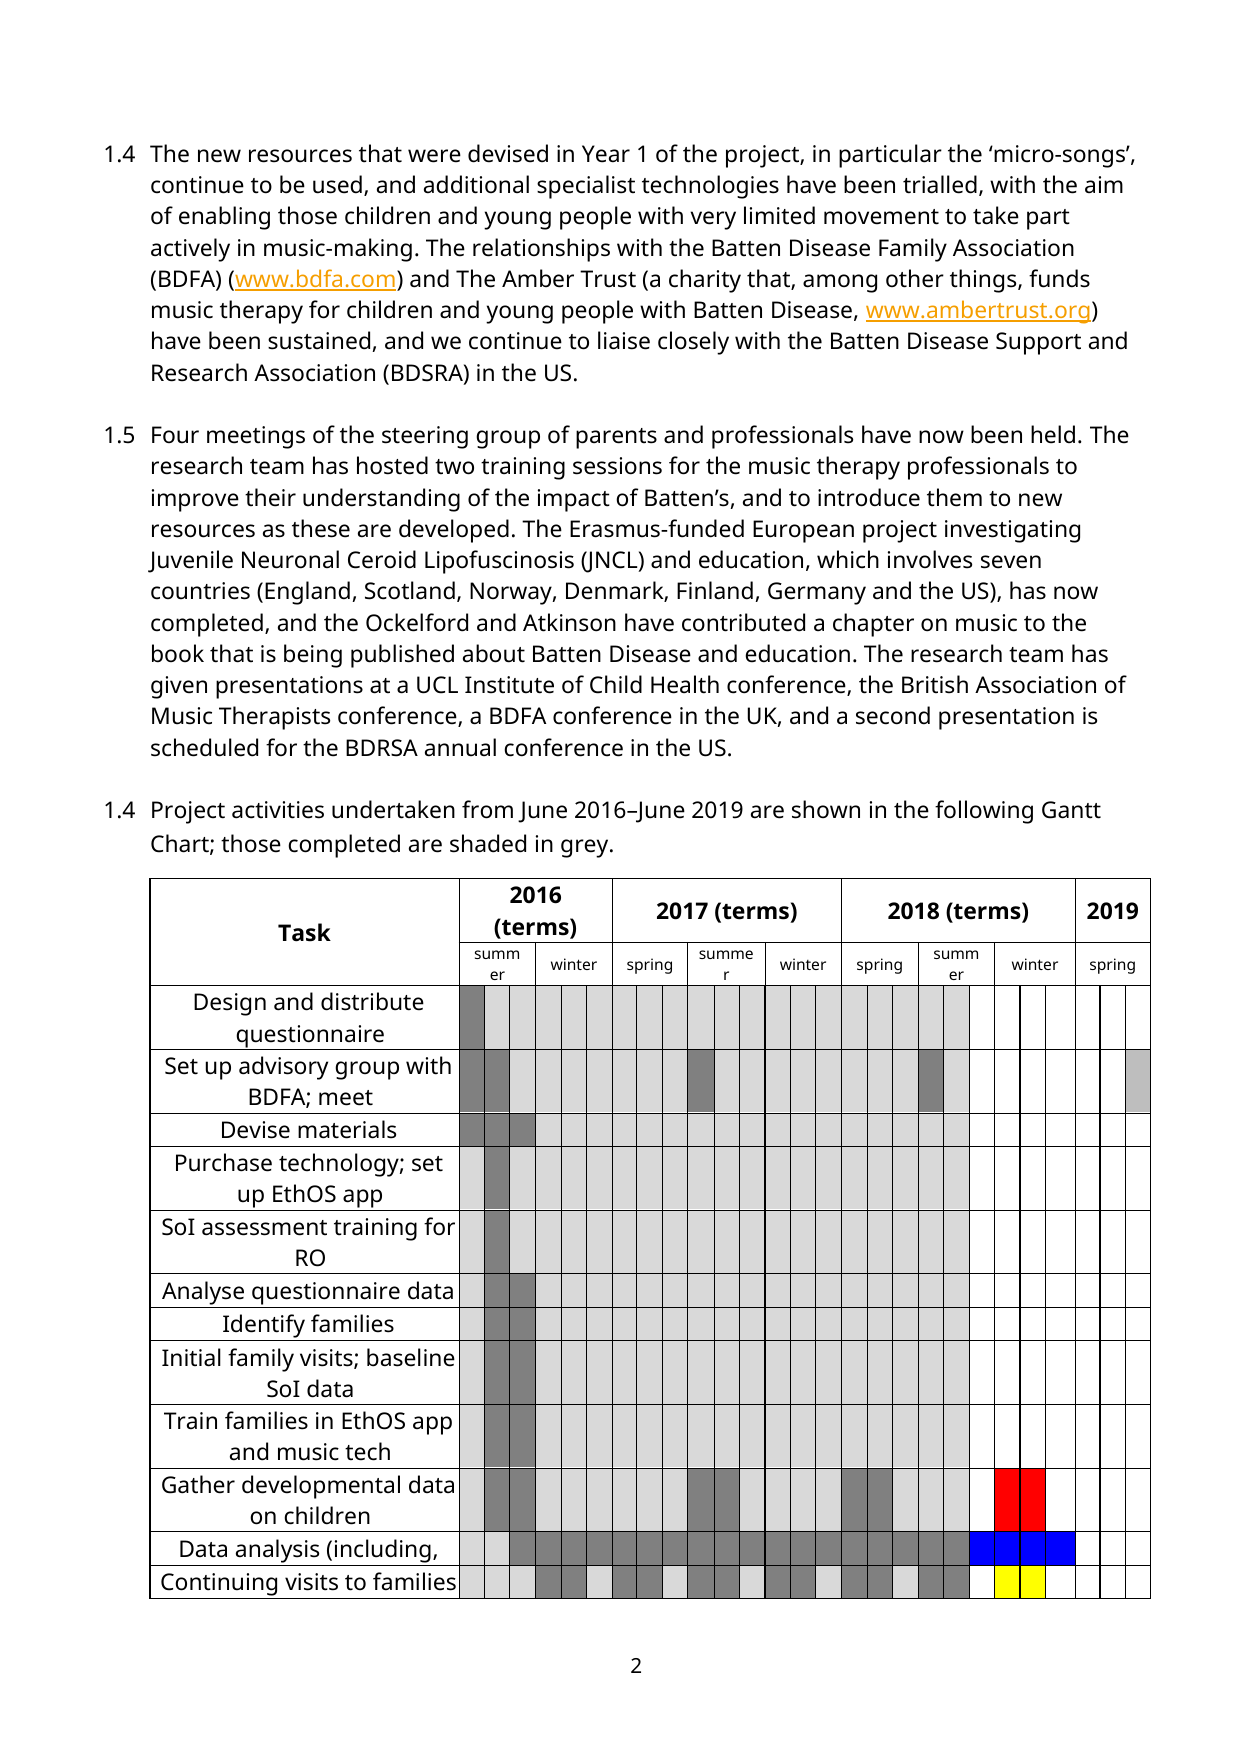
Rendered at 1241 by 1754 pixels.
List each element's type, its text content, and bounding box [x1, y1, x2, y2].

table_cell [688, 1050, 714, 1112]
table_cell [816, 1211, 841, 1273]
table_cell [562, 986, 586, 1049]
table_cell [740, 1050, 764, 1112]
table_cell winter [995, 943, 1075, 985]
table_cell [791, 1274, 815, 1307]
table_cell [816, 1308, 841, 1340]
table_cell [944, 1050, 969, 1112]
table_cell [485, 986, 509, 1049]
table_cell [485, 1308, 509, 1340]
text 1.5 Four meetings of the steering group of parents and professionals have now been held. The research team has hosted two training sessions for the music therapy professionals to improve their understanding of the impact of Batten’s, and to introduce them to new resources as these are developed. The Erasmus-funded European project investigating Juvenile Neuronal Ceroid Lipofuscinosis (JNCL) and education, which involves seven countries (England, Scotland, Norway, Denmark, Finland, Germany and the US), has now completed, and the Ockelford and Atkinson have contributed a chapter on music to the book that is being published about Batten Disease and education. The research team has given presentations at a UCL Institute of Child Health conference, the British Association of Music Therapists conference, a BDFA conference in the UK, and a second presentation is scheduled for the BDRSA annual conference in the US. [103, 419, 1137, 763]
table_cell [919, 1341, 943, 1404]
table_cell [1101, 1211, 1125, 1273]
table_cell [970, 986, 994, 1049]
table_cell [637, 1114, 662, 1146]
table_cell Train families in EthOS app and music tech [151, 1405, 459, 1467]
table_cell [995, 1147, 1019, 1209]
table_cell [970, 1566, 994, 1598]
table_cell [1046, 1566, 1075, 1598]
table_cell [613, 1566, 636, 1598]
table_cell [1076, 1274, 1099, 1307]
table_cell [1076, 986, 1099, 1049]
table_cell [893, 1566, 918, 1598]
table_cell [868, 986, 892, 1049]
table_cell [460, 1532, 484, 1565]
table_cell [688, 1147, 714, 1209]
table_cell [460, 1308, 484, 1340]
table_cell [1076, 1341, 1099, 1404]
table_cell [1101, 1405, 1125, 1467]
table_cell [688, 1341, 714, 1404]
table_cell [816, 1341, 841, 1404]
table_cell [868, 1050, 892, 1112]
table_cell [562, 1532, 586, 1565]
table_cell [637, 1405, 662, 1467]
table_cell [791, 1211, 815, 1273]
table_cell [562, 1469, 586, 1531]
table_cell [536, 1147, 561, 1209]
table_cell [766, 1469, 790, 1531]
table_cell [485, 1532, 509, 1565]
table_cell [688, 1274, 714, 1307]
table_cell [1021, 1341, 1045, 1404]
table_cell [536, 1308, 561, 1340]
table_cell [1046, 1469, 1075, 1531]
table_cell [970, 1469, 994, 1531]
table_cell [536, 1211, 561, 1273]
table_cell [842, 1469, 867, 1531]
table_cell [460, 986, 484, 1049]
table_cell [766, 1308, 790, 1340]
table_cell [893, 1211, 918, 1273]
table_cell [868, 1566, 892, 1598]
table_cell [740, 1405, 764, 1467]
table_cell [740, 1532, 764, 1565]
table_cell [944, 986, 969, 1049]
table_cell [868, 1308, 892, 1340]
table_cell [766, 1050, 790, 1112]
table_cell [970, 1211, 994, 1273]
table_cell [868, 1405, 892, 1467]
table_cell [1076, 1308, 1099, 1340]
table_cell [893, 1274, 918, 1307]
table_cell [919, 1211, 943, 1273]
table_cell [536, 1469, 561, 1531]
table_cell [587, 1405, 612, 1467]
table_cell [1046, 986, 1075, 1049]
table_cell [1046, 1405, 1075, 1467]
table_cell [970, 1405, 994, 1467]
table_cell [1046, 1274, 1075, 1307]
table_cell [791, 1147, 815, 1209]
table_cell [562, 1211, 586, 1273]
table_cell [1101, 1050, 1125, 1112]
table_cell Analyse questionnaire data [151, 1274, 459, 1307]
table_cell SoI assessment training for RO [151, 1211, 459, 1273]
table_cell [893, 986, 918, 1049]
table_cell [970, 1147, 994, 1209]
table_cell [715, 1341, 739, 1404]
table_cell [995, 1469, 1019, 1531]
table_cell [536, 986, 561, 1049]
table_cell [485, 1405, 509, 1467]
table_cell [587, 1147, 612, 1209]
table_cell [995, 1308, 1019, 1340]
table_cell [868, 1469, 892, 1531]
table_cell [766, 1532, 790, 1565]
table_cell [510, 1211, 535, 1273]
table_cell [893, 1147, 918, 1209]
table_cell [460, 1341, 484, 1404]
table_cell [970, 1308, 994, 1340]
table_cell [944, 1469, 969, 1531]
table_cell [510, 1469, 535, 1531]
table_cell [791, 1566, 815, 1598]
table_cell [460, 1274, 484, 1307]
table_cell [791, 1469, 815, 1531]
table_cell [485, 1341, 509, 1404]
table_cell [816, 1405, 841, 1467]
table_cell [1126, 1308, 1150, 1340]
table_cell [663, 1341, 687, 1404]
table_cell [663, 1532, 687, 1565]
table_cell [944, 1532, 969, 1565]
table_cell [613, 986, 636, 1049]
table_cell [816, 1050, 841, 1112]
table_cell [944, 1114, 969, 1146]
table_cell [766, 1114, 790, 1146]
table_cell [688, 1211, 714, 1273]
table_cell [766, 1341, 790, 1404]
table_cell [740, 986, 764, 1049]
table_cell [663, 1274, 687, 1307]
table_cell [893, 1469, 918, 1531]
table_cell [485, 1114, 509, 1146]
table_cell [944, 1405, 969, 1467]
table_cell [740, 1114, 764, 1146]
table_cell [995, 1211, 1019, 1273]
table_cell [1101, 1469, 1125, 1531]
table_cell [663, 1211, 687, 1273]
table_cell [485, 1274, 509, 1307]
table_cell [637, 1274, 662, 1307]
table_cell [970, 1114, 994, 1146]
table_cell [688, 1469, 714, 1531]
text 1.4 Project activities undertaken from June 2016–June 2019 are shown in the following Gantt Chart; those completed are shaded in grey. [103, 794, 1137, 859]
table_cell [919, 1274, 943, 1307]
table_cell [1126, 1114, 1150, 1146]
table_cell [893, 1405, 918, 1467]
table_cell [562, 1114, 586, 1146]
table_cell [868, 1532, 892, 1565]
table_cell [510, 1274, 535, 1307]
table_cell [562, 1147, 586, 1209]
table_cell [1021, 1469, 1045, 1531]
table_cell [995, 1274, 1019, 1307]
table_cell [1021, 1114, 1045, 1146]
table_cell [715, 1114, 739, 1146]
table_cell [944, 1566, 969, 1598]
table_cell [637, 1532, 662, 1565]
table_cell [1046, 1050, 1075, 1112]
table_cell [587, 1308, 612, 1340]
table_cell [587, 1469, 612, 1531]
table_cell [970, 1274, 994, 1307]
table_cell summer [460, 943, 535, 985]
table_cell [842, 1566, 867, 1598]
table_cell [663, 1308, 687, 1340]
table_cell [1021, 1274, 1045, 1307]
table_cell [791, 1114, 815, 1146]
table_cell [688, 1405, 714, 1467]
table_cell [1126, 1211, 1150, 1273]
table_cell [1021, 1211, 1045, 1273]
table_cell [995, 1050, 1019, 1112]
table_cell [919, 1469, 943, 1531]
table_cell [1126, 986, 1150, 1049]
table_cell [715, 1405, 739, 1467]
table_cell Data analysis (including, [151, 1532, 459, 1565]
table_cell [816, 1469, 841, 1531]
table_cell [1021, 1405, 1045, 1467]
table_cell [1021, 1532, 1045, 1565]
table_cell [740, 1274, 764, 1307]
table_cell [1126, 1274, 1150, 1307]
table_cell [1126, 1341, 1150, 1404]
table_cell [842, 1532, 867, 1565]
table_cell [1021, 1050, 1045, 1112]
table_cell [613, 1532, 636, 1565]
table_cell [868, 1147, 892, 1209]
table_cell [637, 1469, 662, 1531]
table_cell [944, 1211, 969, 1273]
table_cell [1076, 1405, 1099, 1467]
table_cell [663, 1114, 687, 1146]
table_cell [1046, 1147, 1075, 1209]
table_cell [485, 1566, 509, 1598]
table_cell [944, 1147, 969, 1209]
table_cell [715, 1308, 739, 1340]
table_cell Initial family visits; baseline SoI data [151, 1341, 459, 1404]
table_cell [688, 1532, 714, 1565]
table_cell [1101, 1114, 1125, 1146]
table_cell [816, 1566, 841, 1598]
table_cell [587, 1566, 612, 1598]
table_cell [151, 1566, 459, 1598]
table_cell [842, 1147, 867, 1209]
table_cell [791, 1532, 815, 1565]
table_cell [919, 1532, 943, 1565]
table_cell [919, 1566, 943, 1598]
table_cell Identify families [151, 1308, 459, 1340]
table_cell [1076, 1566, 1099, 1598]
table_cell [893, 1050, 918, 1112]
table_cell [637, 1308, 662, 1340]
table_cell [1126, 1405, 1150, 1467]
table_cell [460, 1114, 484, 1146]
table_cell [740, 1147, 764, 1209]
table_cell [510, 1566, 535, 1598]
table_cell [791, 1405, 815, 1467]
table_cell [613, 1469, 636, 1531]
table_cell [791, 986, 815, 1049]
table_cell spring [842, 943, 918, 985]
table_cell [1046, 1211, 1075, 1273]
table_cell [510, 1050, 535, 1112]
table_cell [766, 1211, 790, 1273]
table_cell [613, 1211, 636, 1273]
table_cell spring [613, 943, 687, 985]
table_cell summer [919, 943, 994, 985]
table_cell [510, 1308, 535, 1340]
table_cell [587, 1211, 612, 1273]
table_cell [995, 1566, 1019, 1598]
table_cell [740, 1469, 764, 1531]
table_cell summer [688, 943, 765, 985]
table_cell [715, 1469, 739, 1531]
table_cell [663, 1469, 687, 1531]
table_cell [816, 1114, 841, 1146]
table_cell [663, 1566, 687, 1598]
table_cell winter [536, 943, 612, 985]
table_cell [1126, 1469, 1150, 1531]
text 1.4 The new resources that were devised in Year 1 of the project, in particular the ‘micro-songs’, continue to be used, and additional specialist technologies have been trialled, with the aim of enabling those children and young people with very limited movement to take part actively in music-making. The relationships with the Batten Disease Family Association (BDFA) (www.bdfa.com) and The Amber Trust (a charity that, among other things, funds music therapy for children and young people with Batten Disease, www.ambertrust.org) have been sustained, and we continue to liaise closely with the Batten Disease Support and Research Association (BDSRA) in the US. [103, 138, 1137, 388]
table_cell [1076, 1532, 1099, 1565]
table_cell [587, 1050, 612, 1112]
table_cell winter [766, 943, 841, 985]
table_cell [816, 1274, 841, 1307]
table_cell [842, 1114, 867, 1146]
table_cell [536, 1405, 561, 1467]
table_cell [842, 986, 867, 1049]
table_cell [766, 1147, 790, 1209]
table_cell [637, 1566, 662, 1598]
table_cell [562, 1050, 586, 1112]
table_cell [688, 1308, 714, 1340]
table_cell [919, 1114, 943, 1146]
table_cell [1076, 1469, 1099, 1531]
table_cell [663, 1405, 687, 1467]
table_cell [944, 1341, 969, 1404]
table_cell [1101, 1308, 1125, 1340]
table_cell [1101, 1341, 1125, 1404]
table_cell [740, 1341, 764, 1404]
table_cell [460, 1211, 484, 1273]
table_cell [587, 1341, 612, 1404]
table_header 2017 (terms) [613, 879, 841, 942]
table_cell [613, 1114, 636, 1146]
table_cell [842, 1050, 867, 1112]
table_cell [715, 1050, 739, 1112]
table_cell [637, 1147, 662, 1209]
table_cell [995, 1114, 1019, 1146]
table_cell [970, 1050, 994, 1112]
table_cell [1101, 1532, 1125, 1565]
table_cell [919, 986, 943, 1049]
table_cell [510, 1405, 535, 1467]
table_cell [562, 1274, 586, 1307]
table_cell [715, 1532, 739, 1565]
table_cell [510, 1532, 535, 1565]
table_cell [536, 1532, 561, 1565]
table_cell [663, 1147, 687, 1209]
table_cell [715, 1147, 739, 1209]
table_cell [842, 1211, 867, 1273]
table_cell spring [1076, 943, 1150, 985]
table_cell [536, 1050, 561, 1112]
table_cell [816, 1532, 841, 1565]
table_cell [1076, 1211, 1099, 1273]
table_cell [510, 986, 535, 1049]
table_cell [970, 1532, 994, 1565]
table_cell [613, 1308, 636, 1340]
table_cell Devise materials [151, 1114, 459, 1146]
table_cell [1076, 1147, 1099, 1209]
table_cell [510, 1114, 535, 1146]
table_cell [485, 1050, 509, 1112]
table_cell [868, 1211, 892, 1273]
table_header Task [151, 879, 459, 985]
table_cell [919, 1147, 943, 1209]
table_cell [485, 1147, 509, 1209]
table_cell [868, 1274, 892, 1307]
table_cell [613, 1405, 636, 1467]
table_cell [740, 1211, 764, 1273]
table_cell [970, 1341, 994, 1404]
table_cell [715, 986, 739, 1049]
table_cell [842, 1341, 867, 1404]
table_cell [460, 1050, 484, 1112]
table_cell [868, 1114, 892, 1146]
table_cell [1101, 986, 1125, 1049]
table_cell [562, 1308, 586, 1340]
table_cell [944, 1308, 969, 1340]
table_cell [637, 1050, 662, 1112]
table_cell Design and distribute questionnaire [151, 986, 459, 1049]
table_cell [688, 1114, 714, 1146]
table_cell [944, 1274, 969, 1307]
table_cell [1126, 1147, 1150, 1209]
table_cell [688, 1566, 714, 1598]
table_cell [995, 986, 1019, 1049]
table_cell [613, 1274, 636, 1307]
table_cell [791, 1308, 815, 1340]
table_cell [766, 1274, 790, 1307]
table_cell [460, 1147, 484, 1209]
table_cell [995, 1532, 1019, 1565]
table_cell [740, 1566, 764, 1598]
table_cell [1076, 1050, 1099, 1112]
table_cell [791, 1050, 815, 1112]
table_cell [842, 1405, 867, 1467]
table_cell [485, 1211, 509, 1273]
table_cell [1076, 1114, 1099, 1146]
table_cell [1021, 986, 1045, 1049]
table_cell [893, 1341, 918, 1404]
table_cell [1126, 1566, 1150, 1598]
table_cell [1046, 1532, 1075, 1565]
table_cell [613, 1341, 636, 1404]
table_cell [919, 1308, 943, 1340]
table_cell [460, 1566, 484, 1598]
table_cell [1101, 1566, 1125, 1598]
table_cell [893, 1308, 918, 1340]
table_cell [637, 1211, 662, 1273]
table_cell [587, 1114, 612, 1146]
table_cell Set up advisory group with BDFA; meet [151, 1050, 459, 1112]
table_cell [995, 1341, 1019, 1404]
table_cell [510, 1147, 535, 1209]
table_header 2019 [1076, 879, 1150, 942]
table_cell [485, 1469, 509, 1531]
table_cell [995, 1405, 1019, 1467]
table_cell [919, 1050, 943, 1112]
table_cell [562, 1405, 586, 1467]
table_cell [766, 1405, 790, 1467]
table_cell [562, 1341, 586, 1404]
table_cell [1021, 1566, 1045, 1598]
table_cell [766, 1566, 790, 1598]
table_cell [637, 1341, 662, 1404]
table_cell [816, 986, 841, 1049]
table_cell [587, 1274, 612, 1307]
table_cell [536, 1114, 561, 1146]
table_cell [1101, 1274, 1125, 1307]
table_cell [791, 1341, 815, 1404]
table_cell [1021, 1308, 1045, 1340]
table_cell [663, 986, 687, 1049]
table_cell Purchase technology; set up EthOS app [151, 1147, 459, 1209]
table_cell [1126, 1050, 1150, 1112]
table_header 2016 (terms) [460, 879, 612, 942]
table_cell [587, 986, 612, 1049]
table_cell [536, 1274, 561, 1307]
table_cell Gather developmental data on children [151, 1469, 459, 1531]
table_cell [766, 986, 790, 1049]
table_cell [1046, 1114, 1075, 1146]
table_cell [919, 1405, 943, 1467]
table_header 2018 (terms) [842, 879, 1075, 942]
table_cell [562, 1566, 586, 1598]
table_cell [663, 1050, 687, 1112]
table_cell [893, 1114, 918, 1146]
table_cell [868, 1341, 892, 1404]
table_cell [613, 1147, 636, 1209]
table_cell [893, 1532, 918, 1565]
table_cell [536, 1341, 561, 1404]
table_cell [1021, 1147, 1045, 1209]
table_cell [740, 1308, 764, 1340]
table_cell [816, 1147, 841, 1209]
table_cell [1046, 1308, 1075, 1340]
table_cell [460, 1469, 484, 1531]
table_cell [715, 1274, 739, 1307]
table_cell [587, 1532, 612, 1565]
table_cell [613, 1050, 636, 1112]
table_cell [842, 1308, 867, 1340]
table_cell [460, 1405, 484, 1467]
table_cell [1126, 1532, 1150, 1565]
table_cell [688, 986, 714, 1049]
table_cell [510, 1341, 535, 1404]
table_cell [1101, 1147, 1125, 1209]
table_cell [715, 1566, 739, 1598]
table_cell [715, 1211, 739, 1273]
table_cell [1046, 1341, 1075, 1404]
table_cell [842, 1274, 867, 1307]
table_cell [536, 1566, 561, 1598]
table_cell [637, 986, 662, 1049]
